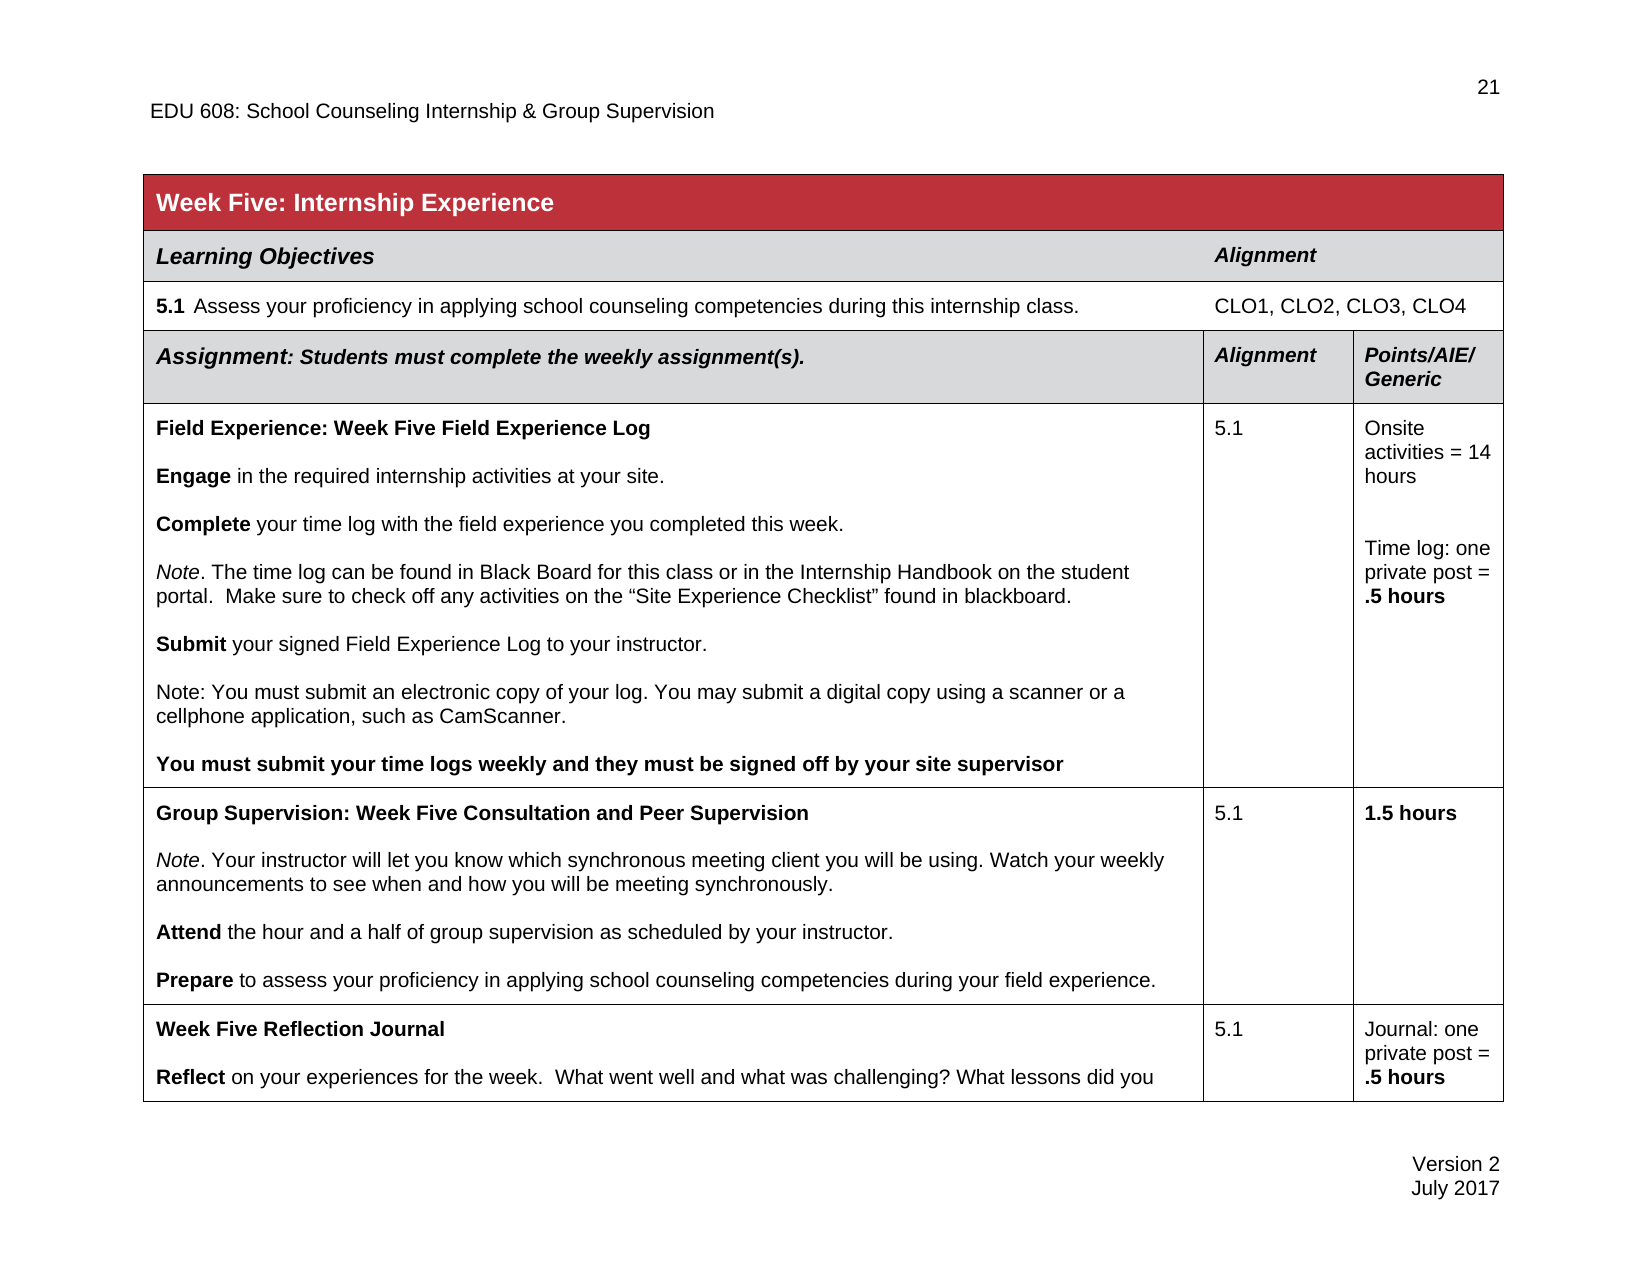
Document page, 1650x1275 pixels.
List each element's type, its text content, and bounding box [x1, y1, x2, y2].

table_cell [1354, 1005, 1503, 1101]
table_cell Assignment: Students must complete the weekly assignment(s). [144, 331, 1203, 403]
table_header Week Five: Internship Experience [144, 175, 1203, 230]
table_header [1353, 175, 1503, 230]
table_cell Assess your proficiency in applying school counseling competencies during this internship class. [144, 282, 1203, 330]
table_cell 5.1 [1204, 404, 1353, 787]
table_cell Points/AIE/ Generic [1354, 331, 1503, 403]
table_cell CLO1, CLO2, CLO3, CLO4 [1203, 282, 1503, 330]
table_cell 5.1 [1204, 1005, 1353, 1101]
table_cell Alignment [1203, 231, 1503, 281]
table_cell Learning Objectives [144, 231, 1203, 281]
table_cell Group Supervision: Week Five Consultation and Peer Supervision Note. Your instructor will let you know which synchronous meeting client you will be using. Watch your weekly announcements to see when and how you will be meeting synchronously. Attend the hour and a half of group supervision as scheduled by your instructor. Prepare to assess your proficiency in applying school counseling competencies during your field experience. [144, 788, 1203, 1004]
table_cell 5.1 [1204, 788, 1353, 1004]
table_cell Alignment [1204, 331, 1353, 403]
table_cell Onsite activities = 14 hours Time log: one private post = .5 hours [1354, 404, 1503, 787]
table_header [1203, 175, 1353, 230]
table_cell Field Experience: Week Five Field Experience Log Engage in the required internship activities at your site. Complete your time log with the field experience you completed this week. Note. The time log can be found in Black Board for this class or in the Internship Handbook on the student portal. Make sure to check off any activities on the “Site Experience Checklist” found in blackboard. Submit your signed Field Experience Log to your instructor. Note: You must submit an electronic copy of your log. You may submit a digital copy using a scanner or a cellphone application, such as CamScanner. You must submit your time logs weekly and they must be signed off by your site supervisor [144, 404, 1203, 787]
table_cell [144, 1005, 1203, 1101]
table_cell 1.5 hours [1354, 788, 1503, 1004]
